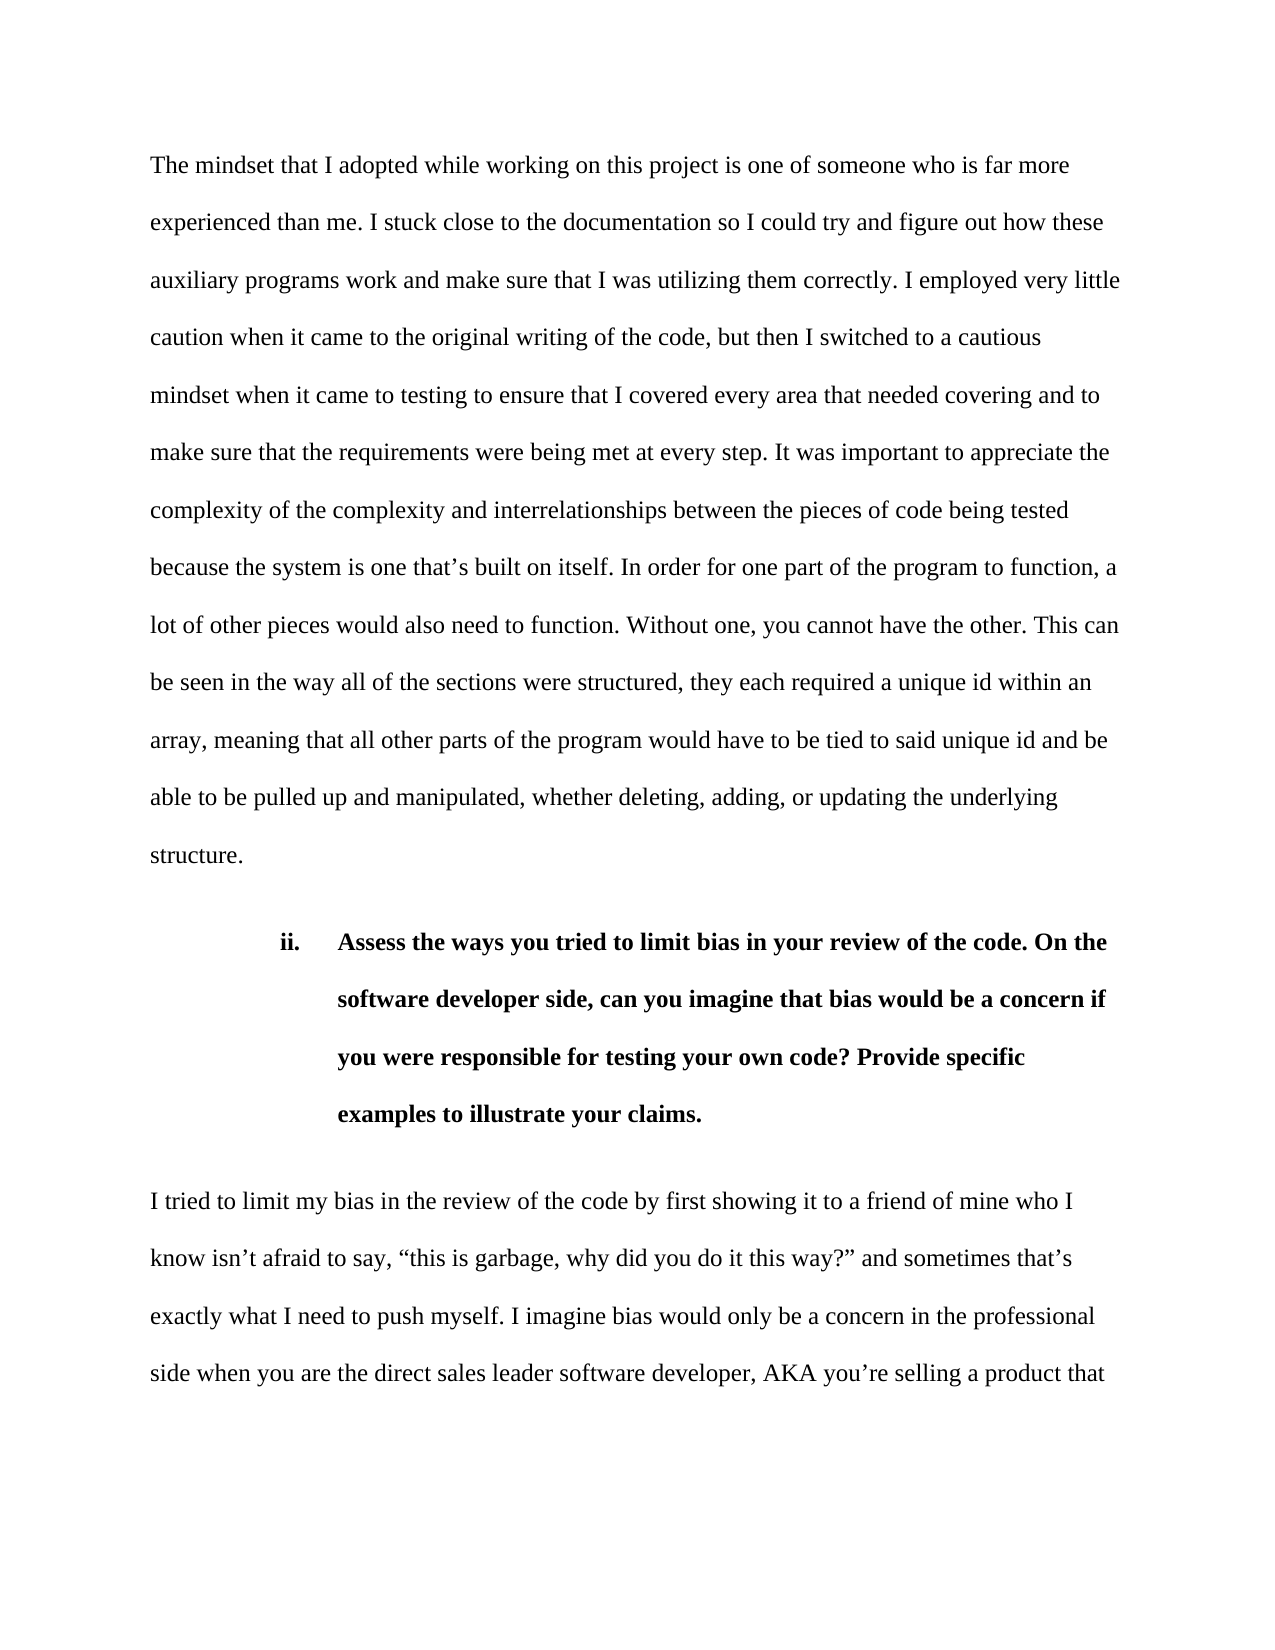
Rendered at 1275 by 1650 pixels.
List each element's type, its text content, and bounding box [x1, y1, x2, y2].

text The mindset that I adopted while working on this project is one of someone who is far more experienced than me. I stuck close to the documentation so I could try and figure out how these auxiliary programs work and make sure that I was utilizing them correctly. I employed very little caution when it came to the original writing of the code, but then I switched to a cautious mindset when it came to testing to ensure that I covered every area that needed covering and to make sure that the requirements were being met at every step. It was important to appreciate the complexity of the complexity and interrelationships between the pieces of code being tested because the system is one that’s built on itself. In order for one part of the program to function, a lot of other pieces would also need to function. Without one, you cannot have the other. This can be seen in the way all of the sections were structured, they each required a unique id within an array, meaning that all other parts of the program would have to be tied to said unique id and be able to be pulled up and manipulated, whether deleting, adding, or updating the underlying structure. [150, 150, 1125, 869]
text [150, 1186, 1125, 1387]
list Assess the ways you tried to limit bias in your review of the code. On the software developer side, can you imagine that bias would be a concern if you were responsible for testing your own code? Provide specific examples to illustrate your claims. [300, 927, 1125, 1128]
